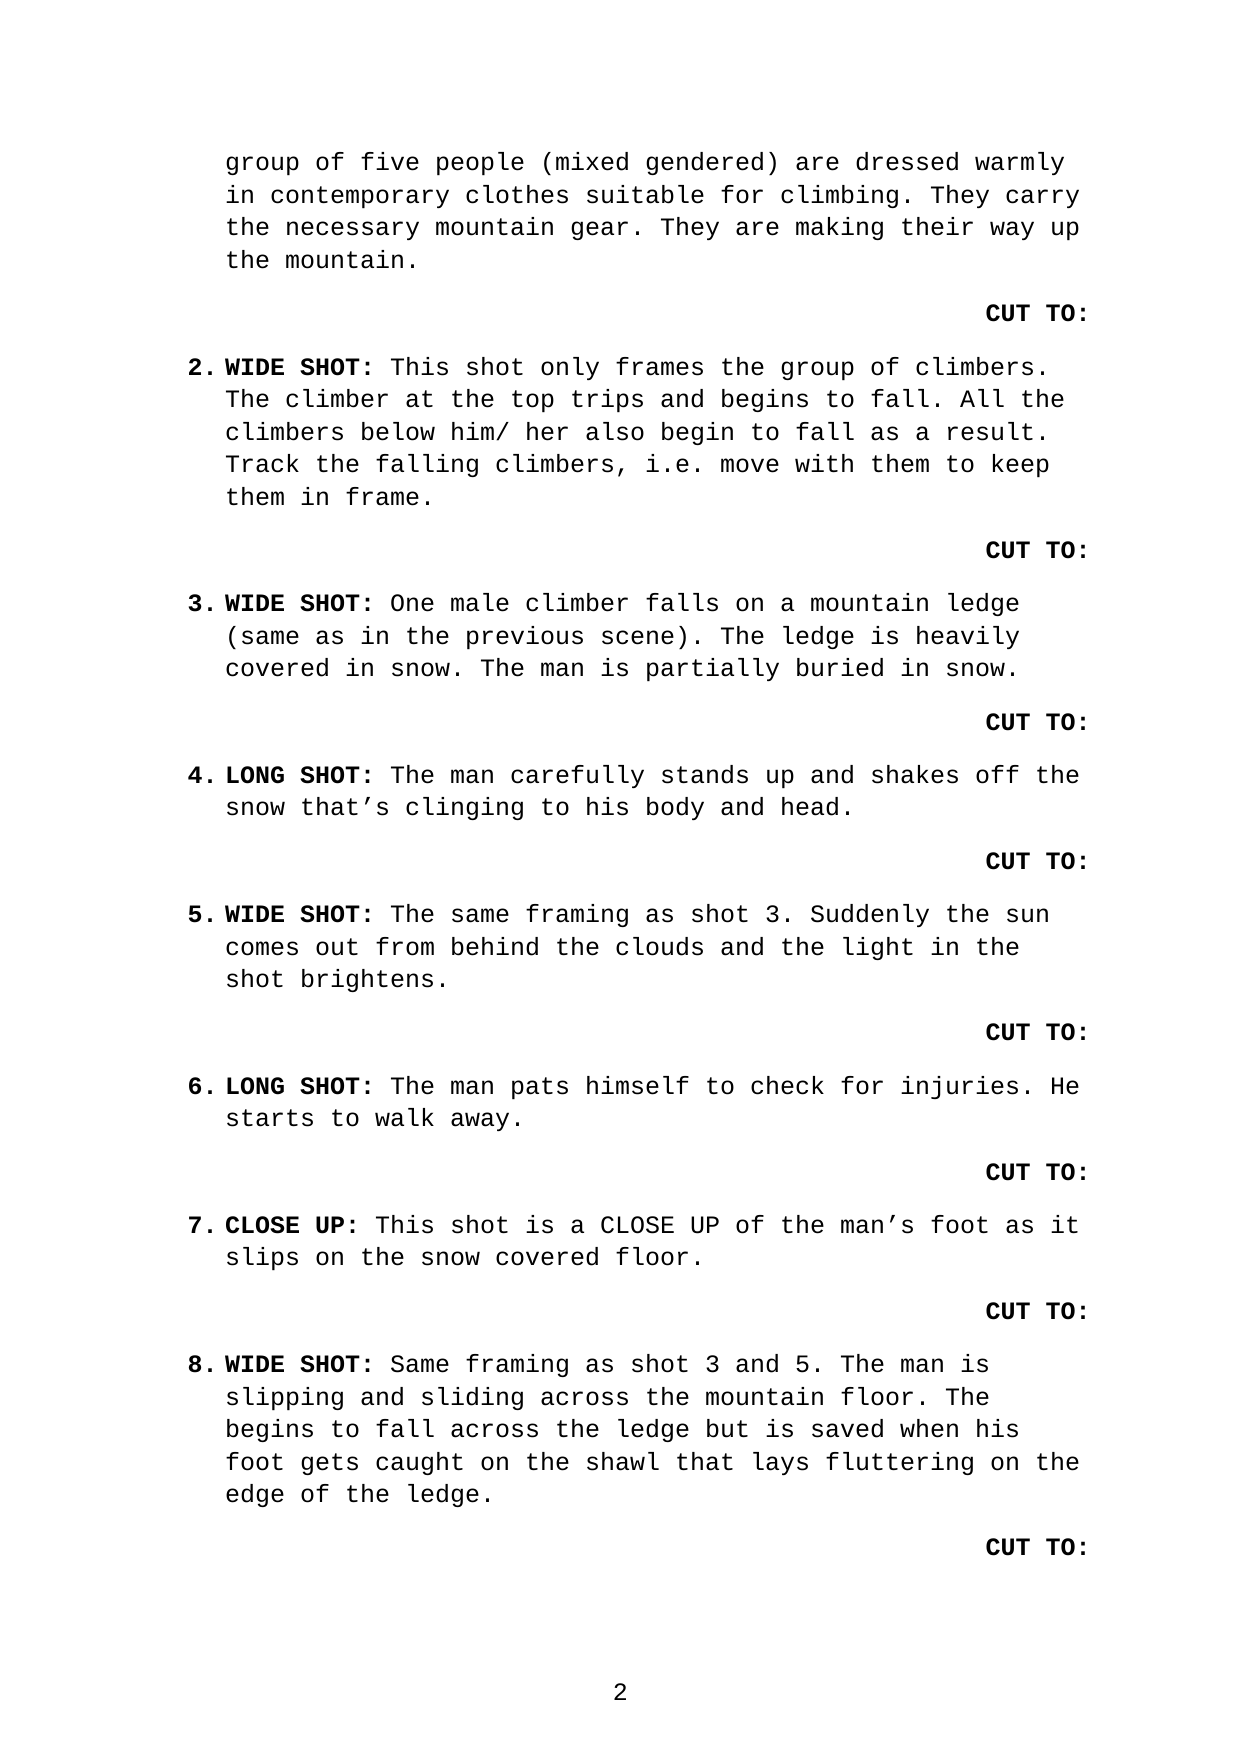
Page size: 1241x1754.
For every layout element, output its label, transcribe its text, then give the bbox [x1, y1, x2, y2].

text CUT TO: [150, 1535, 1090, 1563]
list LONG SHOT: The man pats himself to check for injuries. He starts to walk away. [187, 1073, 1090, 1134]
text CUT TO: [150, 709, 1090, 737]
text CUT TO: [150, 301, 1090, 329]
text CUT TO: [150, 848, 1090, 877]
list CLOSE UP: This shot is a CLOSE UP of the man’s foot as it slips on the snow covered floor. [187, 1212, 1090, 1273]
text CUT TO: [150, 537, 1090, 566]
text CUT TO: [150, 1020, 1090, 1048]
list WIDE SHOT: This shot only frames the group of climbers. The climber at the top trips and begins to fall. All the climbers below him/ her also begin to fall as a result. Track the falling climbers, i.e. move with them to keep them in frame. [187, 354, 1090, 512]
text CUT TO: [150, 1298, 1090, 1327]
list LONG SHOT: The man carefully stands up and shakes off the snow that’s clinging to his body and head. [187, 762, 1090, 823]
list WIDE SHOT: Same framing as shot 3 and 5. The man is slipping and sliding across the mountain floor. The begins to fall across the ledge but is saved when his foot gets caught on the shawl that lays fluttering on the edge of the ledge. [187, 1352, 1090, 1510]
list WIDE SHOT: The same framing as shot 3. Suddenly the sun comes out from behind the clouds and the light in the shot brightens. [187, 902, 1090, 995]
text CUT TO: [150, 1159, 1090, 1187]
list WIDE SHOT: One male climber falls on a mountain ledge (same as in the previous scene). The ledge is heavily covered in snow. The man is partially buried in snow. [187, 591, 1090, 684]
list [187, 150, 1090, 276]
